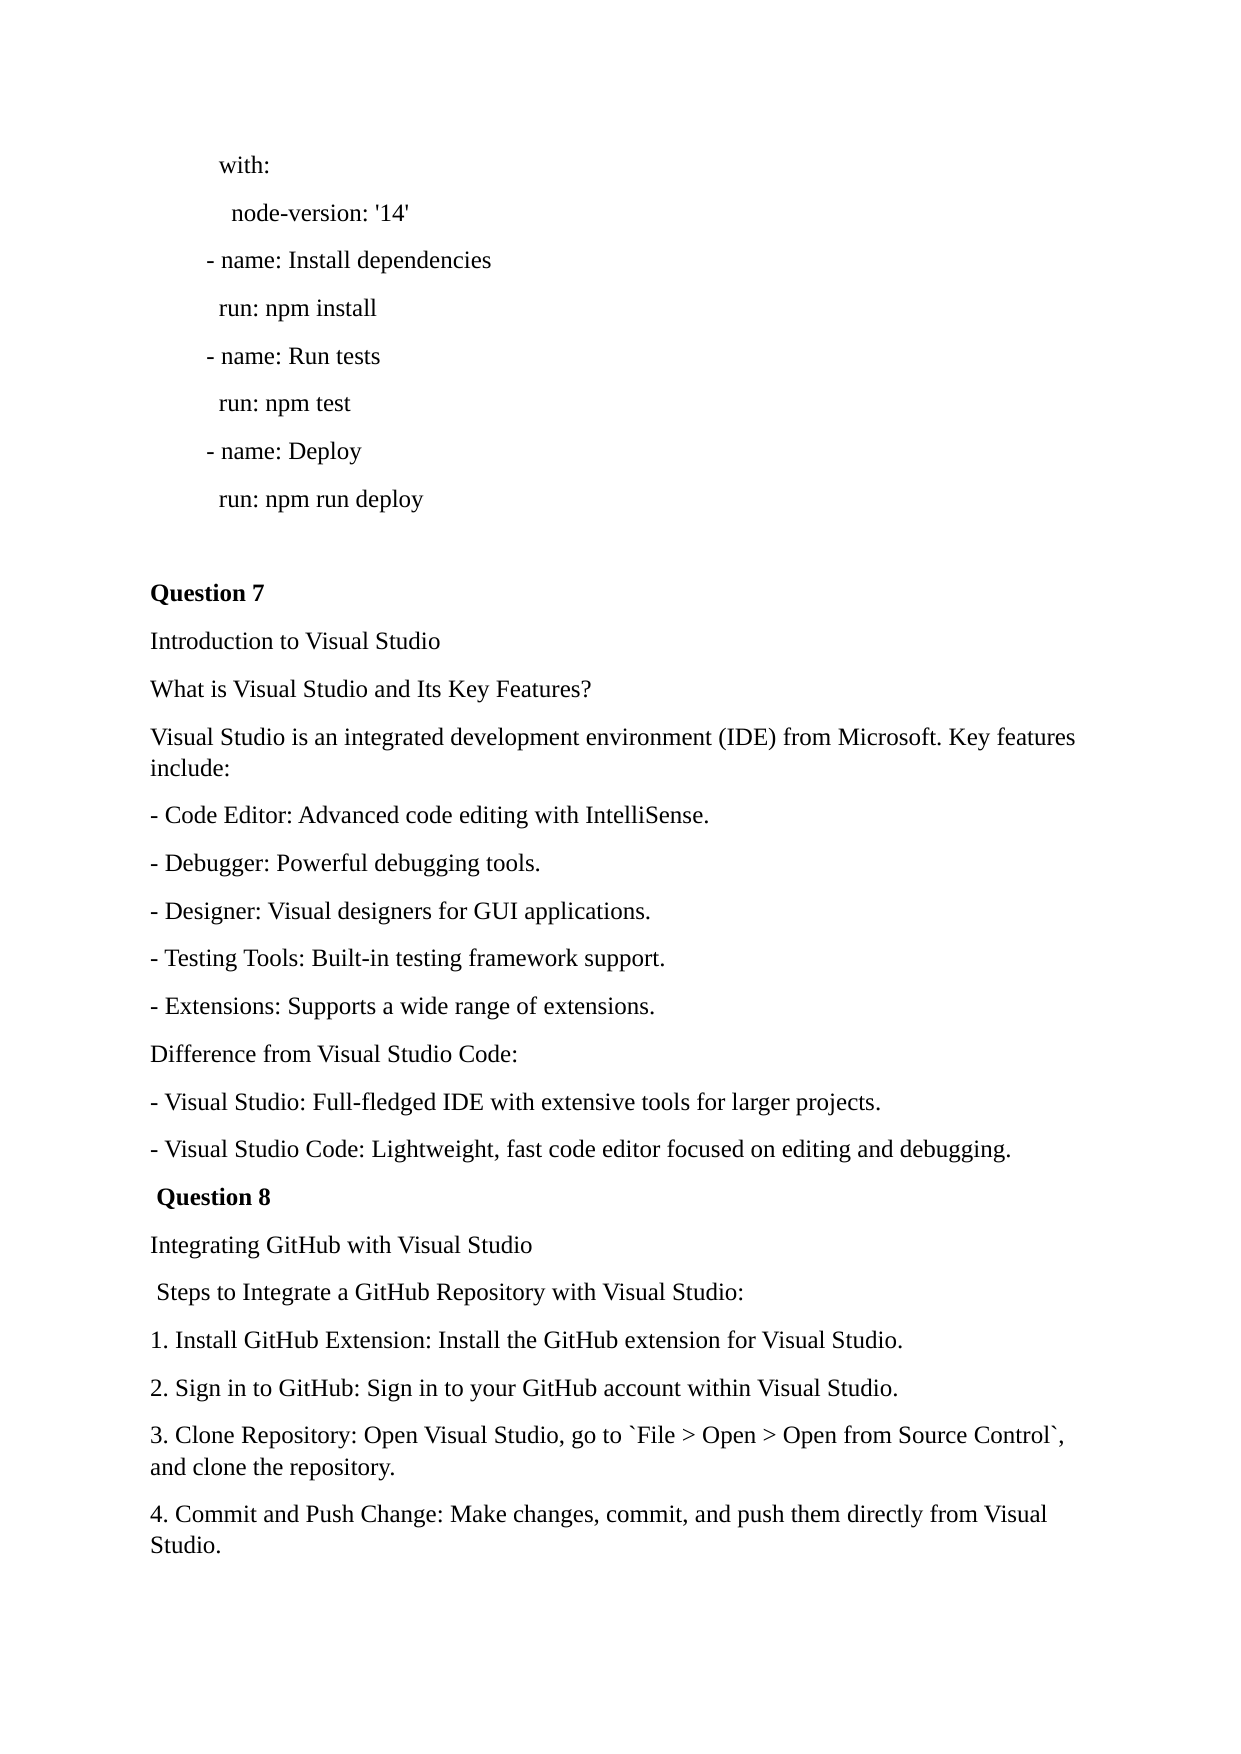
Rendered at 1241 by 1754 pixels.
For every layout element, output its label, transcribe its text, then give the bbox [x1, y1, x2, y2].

text - Designer: Visual designers for GUI applications. [150, 896, 1090, 924]
text Question 7 [150, 578, 1090, 607]
text 1. Install GitHub Extension: Install the GitHub extension for Visual Studio. [150, 1325, 1090, 1354]
text Visual Studio is an integrated development environment (IDE) from Microsoft. Key features include: [150, 722, 1090, 781]
text - Visual Studio Code: Lightweight, fast code editor focused on editing and debugging. [150, 1134, 1090, 1163]
text - name: Deploy [150, 436, 1090, 465]
text What is Visual Studio and Its Key Features? [150, 674, 1090, 703]
text run: npm install [150, 293, 1090, 322]
text 4. Commit and Push Change: Make changes, commit, and push them directly from Visual Studio. [150, 1499, 1090, 1559]
text - Extensions: Supports a wide range of extensions. [150, 991, 1090, 1020]
text - Code Editor: Advanced code editing with IntelliSense. [150, 800, 1090, 829]
text - name: Install dependencies [150, 245, 1090, 274]
text - Debugger: Powerful debugging tools. [150, 848, 1090, 877]
text Steps to Integrate a GitHub Repository with Visual Studio: [150, 1277, 1090, 1306]
text - Testing Tools: Built-in testing framework support. [150, 943, 1090, 972]
text Introduction to Visual Studio [150, 626, 1090, 655]
text run: npm run deploy [150, 484, 1090, 513]
text 3. Clone Repository: Open Visual Studio, go to `File > Open > Open from Source Control`, and clone the repository. [150, 1421, 1090, 1480]
text Question 8 [150, 1182, 1090, 1211]
text run: npm test [150, 388, 1090, 417]
text Difference from Visual Studio Code: [150, 1039, 1090, 1068]
text node-version: '14' [150, 198, 1090, 226]
text - name: Run tests [150, 341, 1090, 369]
text with: [150, 150, 1090, 179]
text - Visual Studio: Full-fledged IDE with extensive tools for larger projects. [150, 1087, 1090, 1115]
text Integrating GitHub with Visual Studio [150, 1230, 1090, 1258]
text 2. Sign in to GitHub: Sign in to your GitHub account within Visual Studio. [150, 1373, 1090, 1402]
